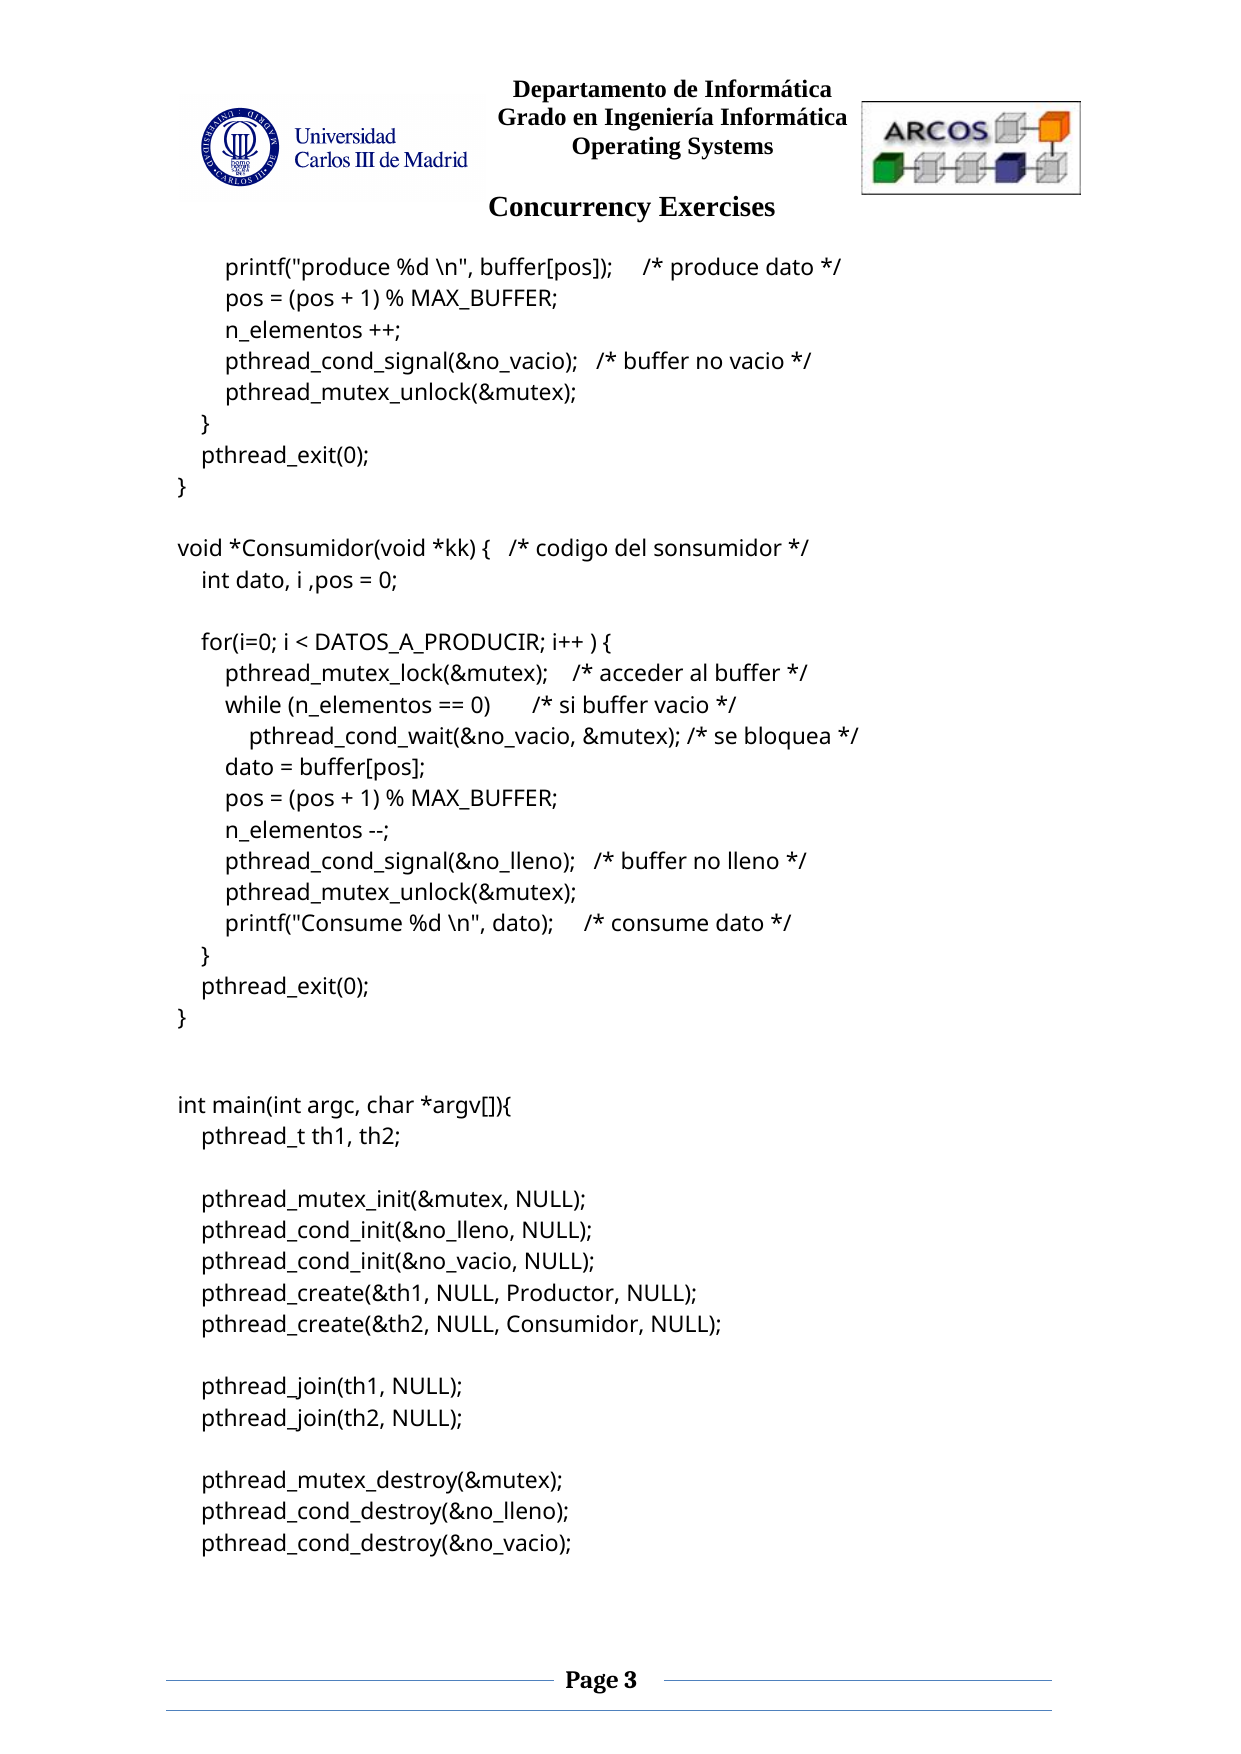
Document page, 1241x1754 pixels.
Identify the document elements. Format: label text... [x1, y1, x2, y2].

text pthread_exit(0); [177, 438, 1063, 470]
text } [177, 407, 1063, 438]
picture [179, 94, 486, 202]
text n_elementos --; [177, 813, 1063, 845]
text pthread_mutex_unlock(&mutex); [177, 876, 1063, 907]
text pthread_cond_wait(&no_vacio, &mutex); /* se bloquea */ [177, 720, 1063, 751]
text int main(int argc, char *argv[]){ [177, 1089, 1063, 1120]
text pthread_exit(0); [177, 970, 1063, 1001]
text pthread_cond_destroy(&no_vacio); [177, 1527, 1063, 1558]
text pthread_join(th2, NULL); [177, 1402, 1063, 1433]
text pthread_mutex_init(&mutex, NULL); [177, 1183, 1063, 1214]
text pthread_cond_init(&no_vacio, NULL); [177, 1245, 1063, 1277]
text pthread_cond_signal(&no_vacio); /* buffer no vacio */ [177, 345, 1063, 376]
text pthread_t th1, th2; [177, 1120, 1063, 1152]
text dato = buffer[pos]; [177, 751, 1063, 782]
text } [177, 470, 1063, 501]
text pthread_create(&th2, NULL, Consumidor, NULL); [177, 1308, 1063, 1339]
text pthread_mutex_destroy(&mutex); [177, 1464, 1063, 1495]
text pthread_join(th1, NULL); [177, 1370, 1063, 1402]
text pthread_create(&th1, NULL, Productor, NULL); [177, 1277, 1063, 1308]
text pthread_cond_destroy(&no_lleno); [177, 1495, 1063, 1527]
text } [177, 938, 1063, 970]
text while (n_elementos == 0) /* si buffer vacio */ [177, 688, 1063, 720]
text pthread_cond_init(&no_lleno, NULL); [177, 1214, 1063, 1245]
text } [177, 1001, 1063, 1032]
text n_elementos ++; [177, 313, 1063, 345]
text pos = (pos + 1) % MAX_BUFFER; [177, 782, 1063, 813]
text int dato, i ,pos = 0; [177, 563, 1063, 595]
text printf("produce %d \n", buffer[pos]); /* produce dato */ [177, 251, 1063, 282]
text pthread_cond_signal(&no_lleno); /* buffer no lleno */ [177, 845, 1063, 876]
text printf("Consume %d \n", dato); /* consume dato */ [177, 907, 1063, 938]
text for(i=0; i < DATOS_A_PRODUCIR; i++ ) { [177, 626, 1063, 657]
text pthread_mutex_unlock(&mutex); [177, 376, 1063, 407]
text pos = (pos + 1) % MAX_BUFFER; [177, 282, 1063, 313]
picture [861, 101, 1081, 195]
text void *Consumidor(void *kk) { /* codigo del sonsumidor */ [177, 532, 1063, 563]
text pthread_mutex_lock(&mutex); /* acceder al buffer */ [177, 657, 1063, 688]
